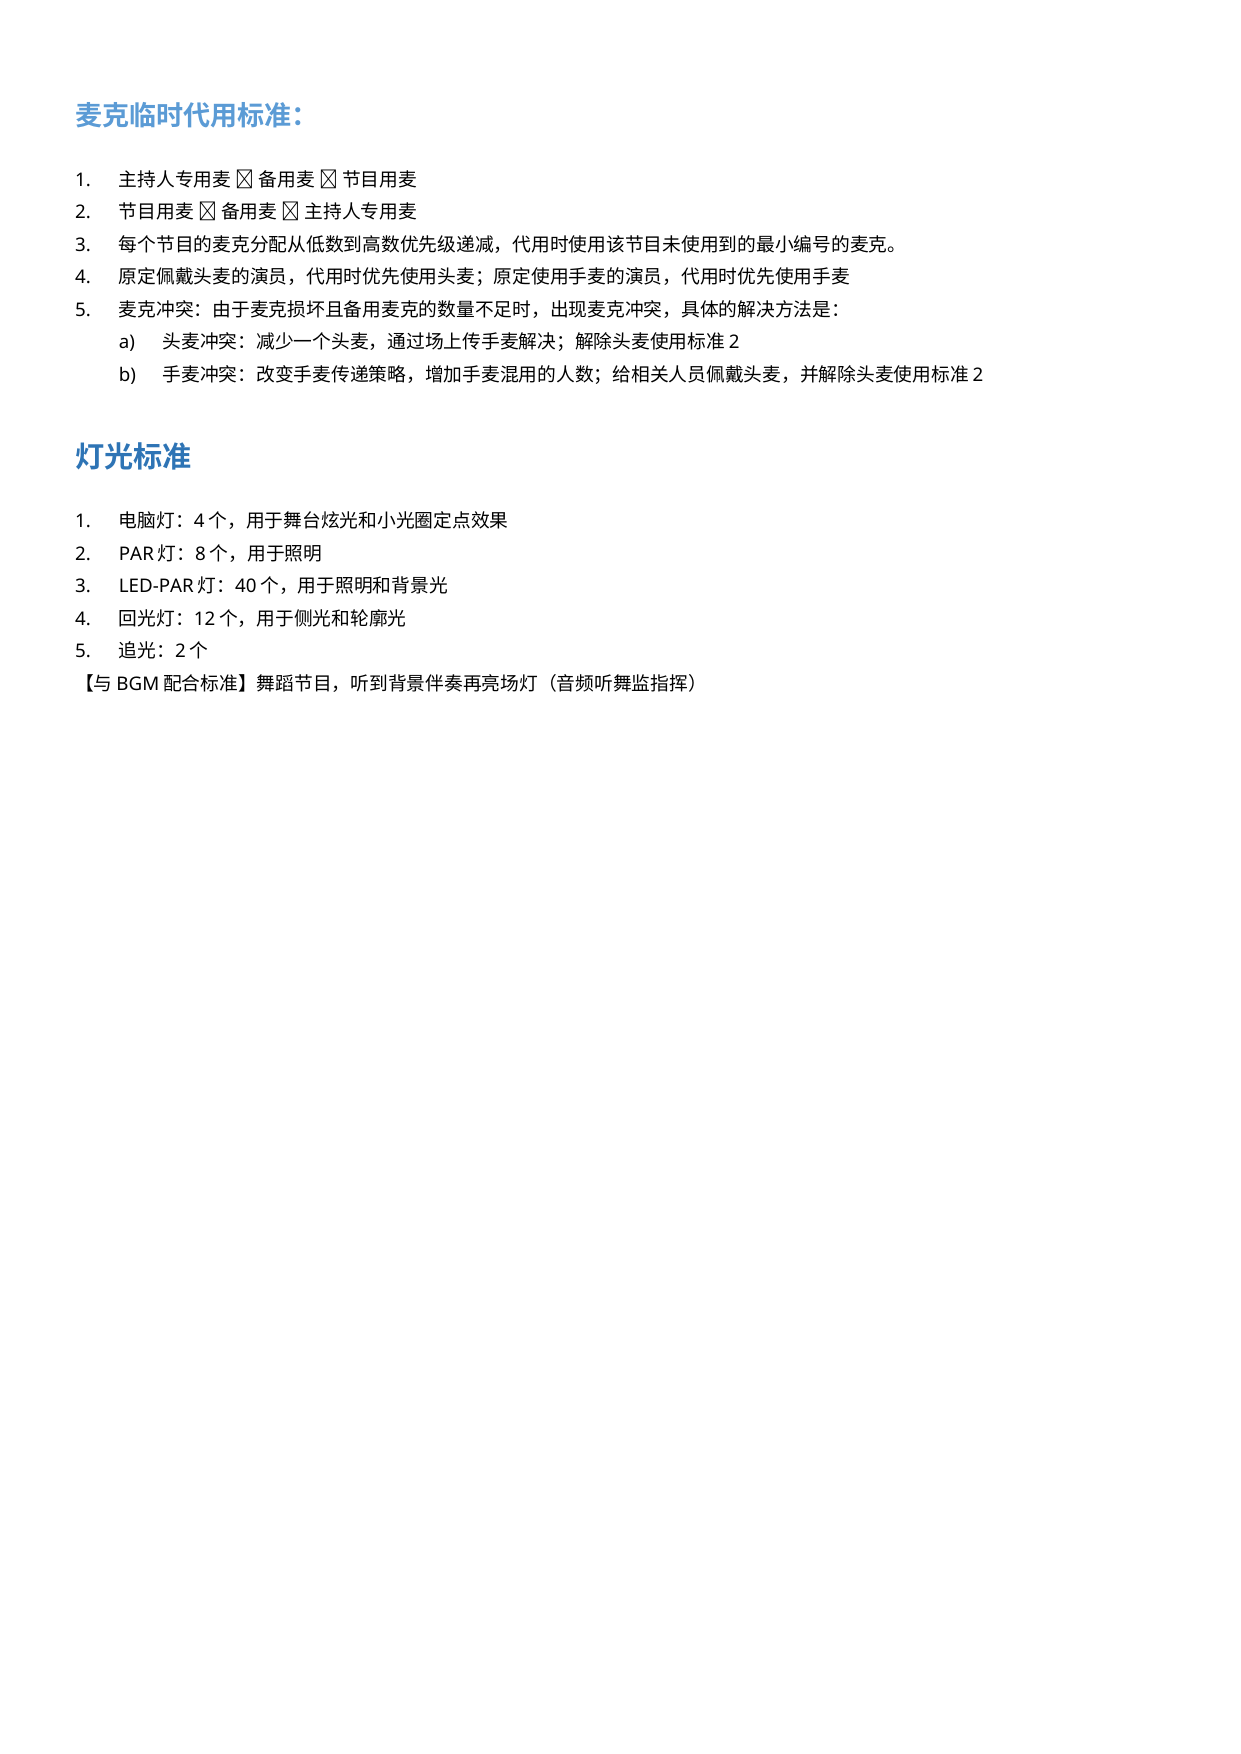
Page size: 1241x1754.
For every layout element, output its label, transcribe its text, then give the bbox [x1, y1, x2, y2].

list PAR灯：8个，用于照明 [75, 536, 1165, 568]
list 麦克冲突：由于麦克损坏且备用麦克的数量不足时，出现麦克冲突，具体的解决方法是： [75, 292, 1165, 324]
list 每个节目的麦克分配从低数到高数优先级递减，代用时使用该节目未使用到的最小编号的麦克。 [75, 227, 1165, 259]
list 手麦冲突：改变手麦传递策略，增加手麦混用的人数；给相关人员佩戴头麦，并解除头麦使用标准2 [119, 357, 1165, 389]
text 【与BGM配合标准】舞蹈节目，听到背景伴奏再亮场灯（音频听舞监指挥） [75, 666, 1165, 698]
subtitle 灯光标准 [75, 422, 1165, 487]
subtitle 麦克临时代用标准： [75, 81, 1165, 146]
list 头麦冲突：减少一个头麦，通过场上传手麦解决；解除头麦使用标准2 [119, 324, 1165, 357]
list 主持人专用麦 备用麦 节目用麦 [75, 162, 1165, 194]
list 回光灯：12个，用于侧光和轮廓光 [75, 601, 1165, 633]
list LED-PAR灯：40个，用于照明和背景光 [75, 568, 1165, 601]
list 追光：2个 [75, 633, 1165, 666]
list 电脑灯：4个，用于舞台炫光和小光圈定点效果 [75, 503, 1165, 536]
list 原定佩戴头麦的演员，代用时优先使用头麦；原定使用手麦的演员，代用时优先使用手麦 [75, 259, 1165, 292]
list 节目用麦 备用麦 主持人专用麦 [75, 194, 1165, 227]
